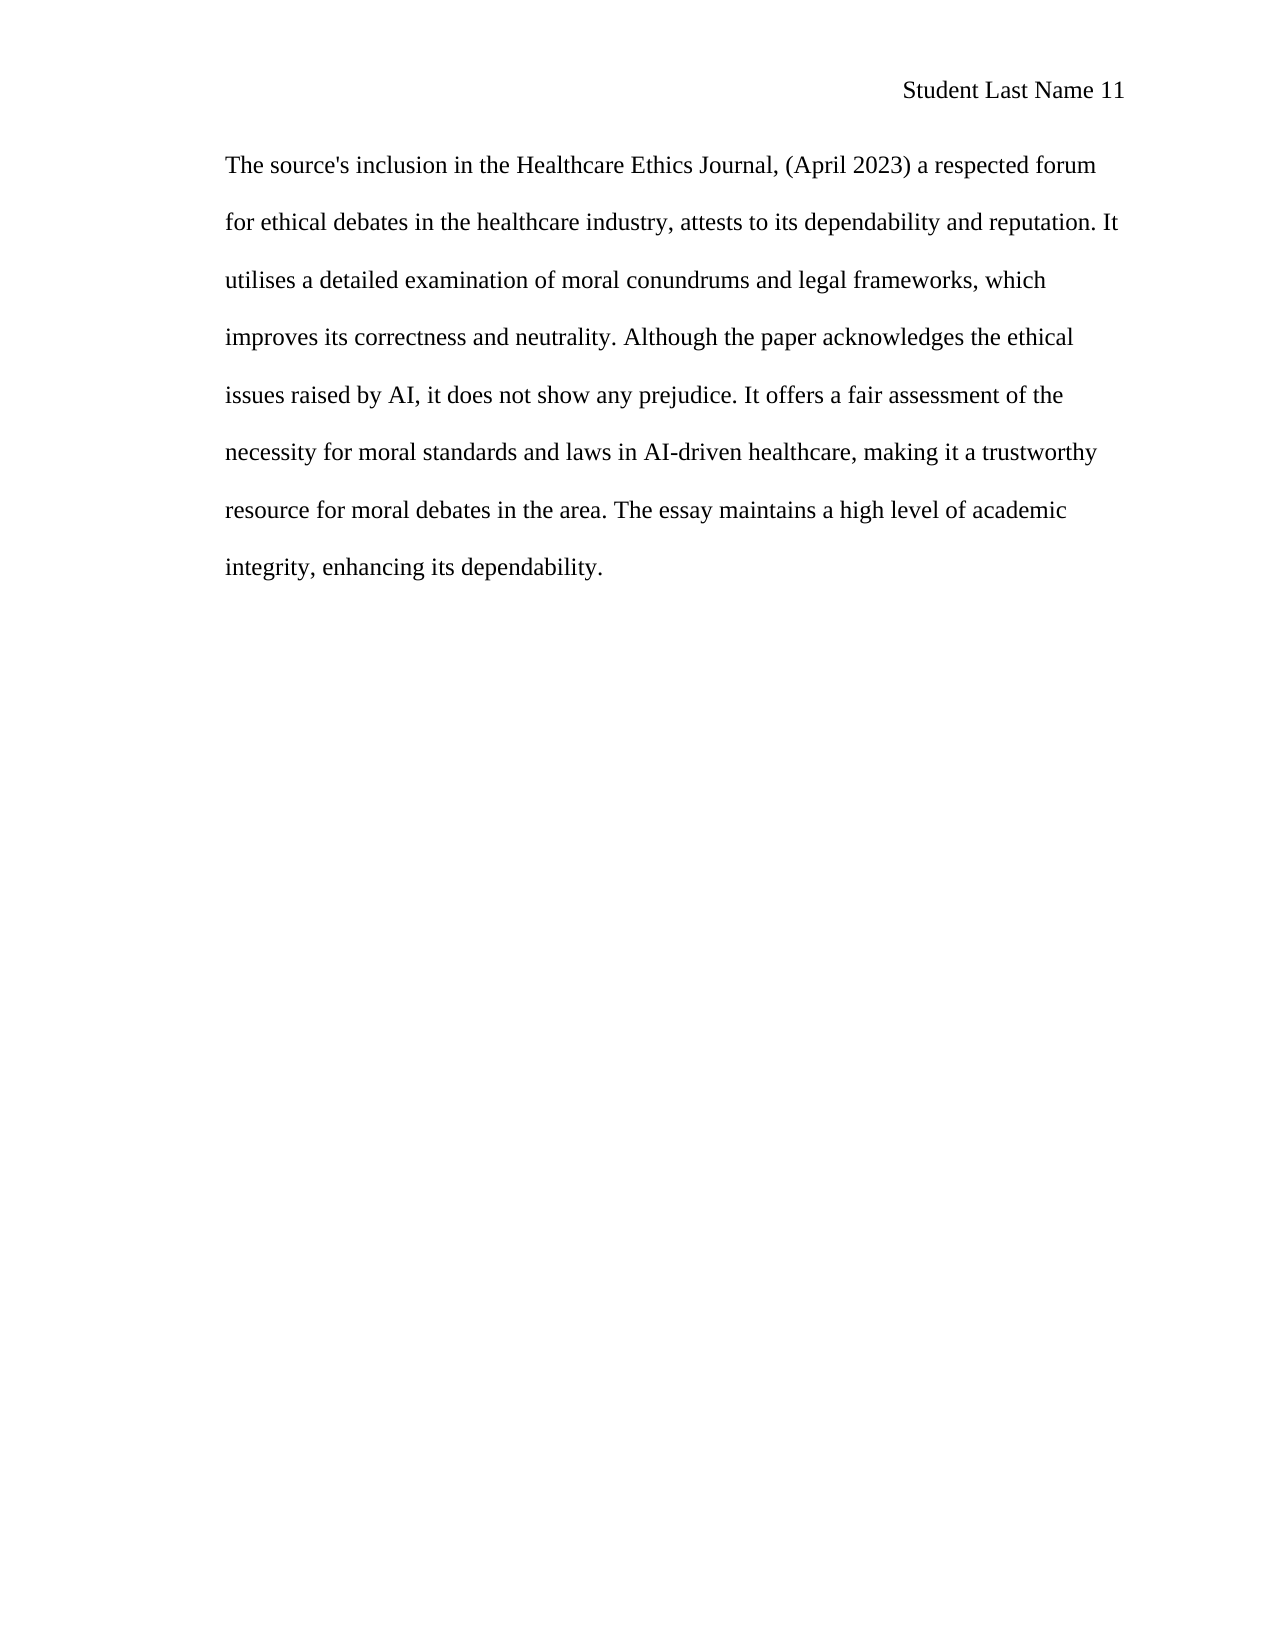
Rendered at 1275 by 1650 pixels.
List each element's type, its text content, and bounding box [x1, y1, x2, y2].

text The source's inclusion in the Healthcare Ethics Journal, (April 2023) a respected forum for ethical debates in the healthcare industry, attests to its dependability and reputation. It utilises a detailed examination of moral conundrums and legal frameworks, which improves its correctness and neutrality. Although the paper acknowledges the ethical issues raised by AI, it does not show any prejudice. It offers a fair assessment of the necessity for moral standards and laws in AI-driven healthcare, making it a trustworthy resource for moral debates in the area. The essay maintains a high level of academic integrity, enhancing its dependability. [225, 150, 1125, 581]
